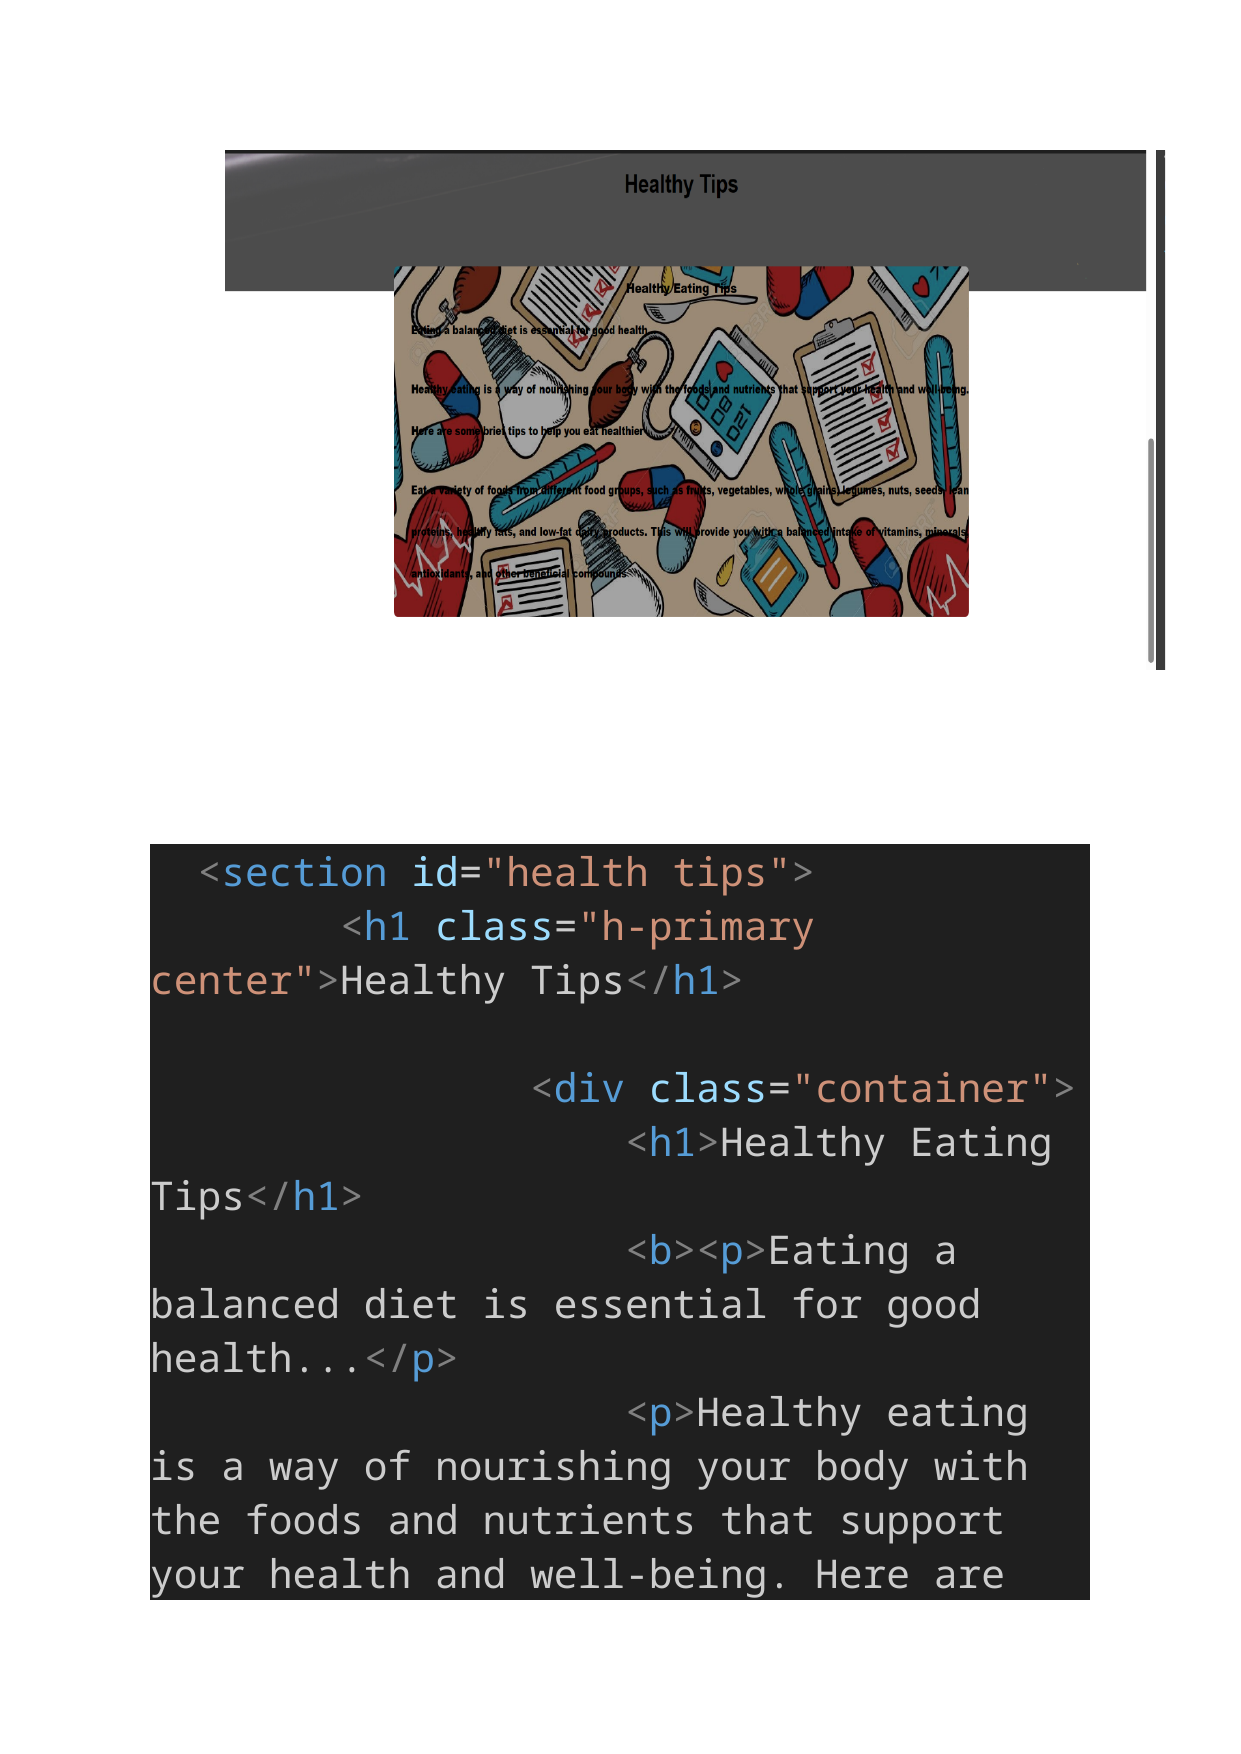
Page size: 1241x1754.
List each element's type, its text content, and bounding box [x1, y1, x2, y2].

text <h1 class="h-primary center">Healthy Tips</h1> [150, 898, 1090, 1006]
text <section id="health tips"> [150, 844, 1090, 898]
picture [225, 150, 1166, 670]
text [150, 1384, 1090, 1600]
text <div class="container"> [150, 1060, 1090, 1114]
text <h1>Healthy Eating Tips</h1> [150, 1114, 1090, 1222]
text <b><p>Eating a balanced diet is essential for good health...</p> [150, 1222, 1090, 1384]
